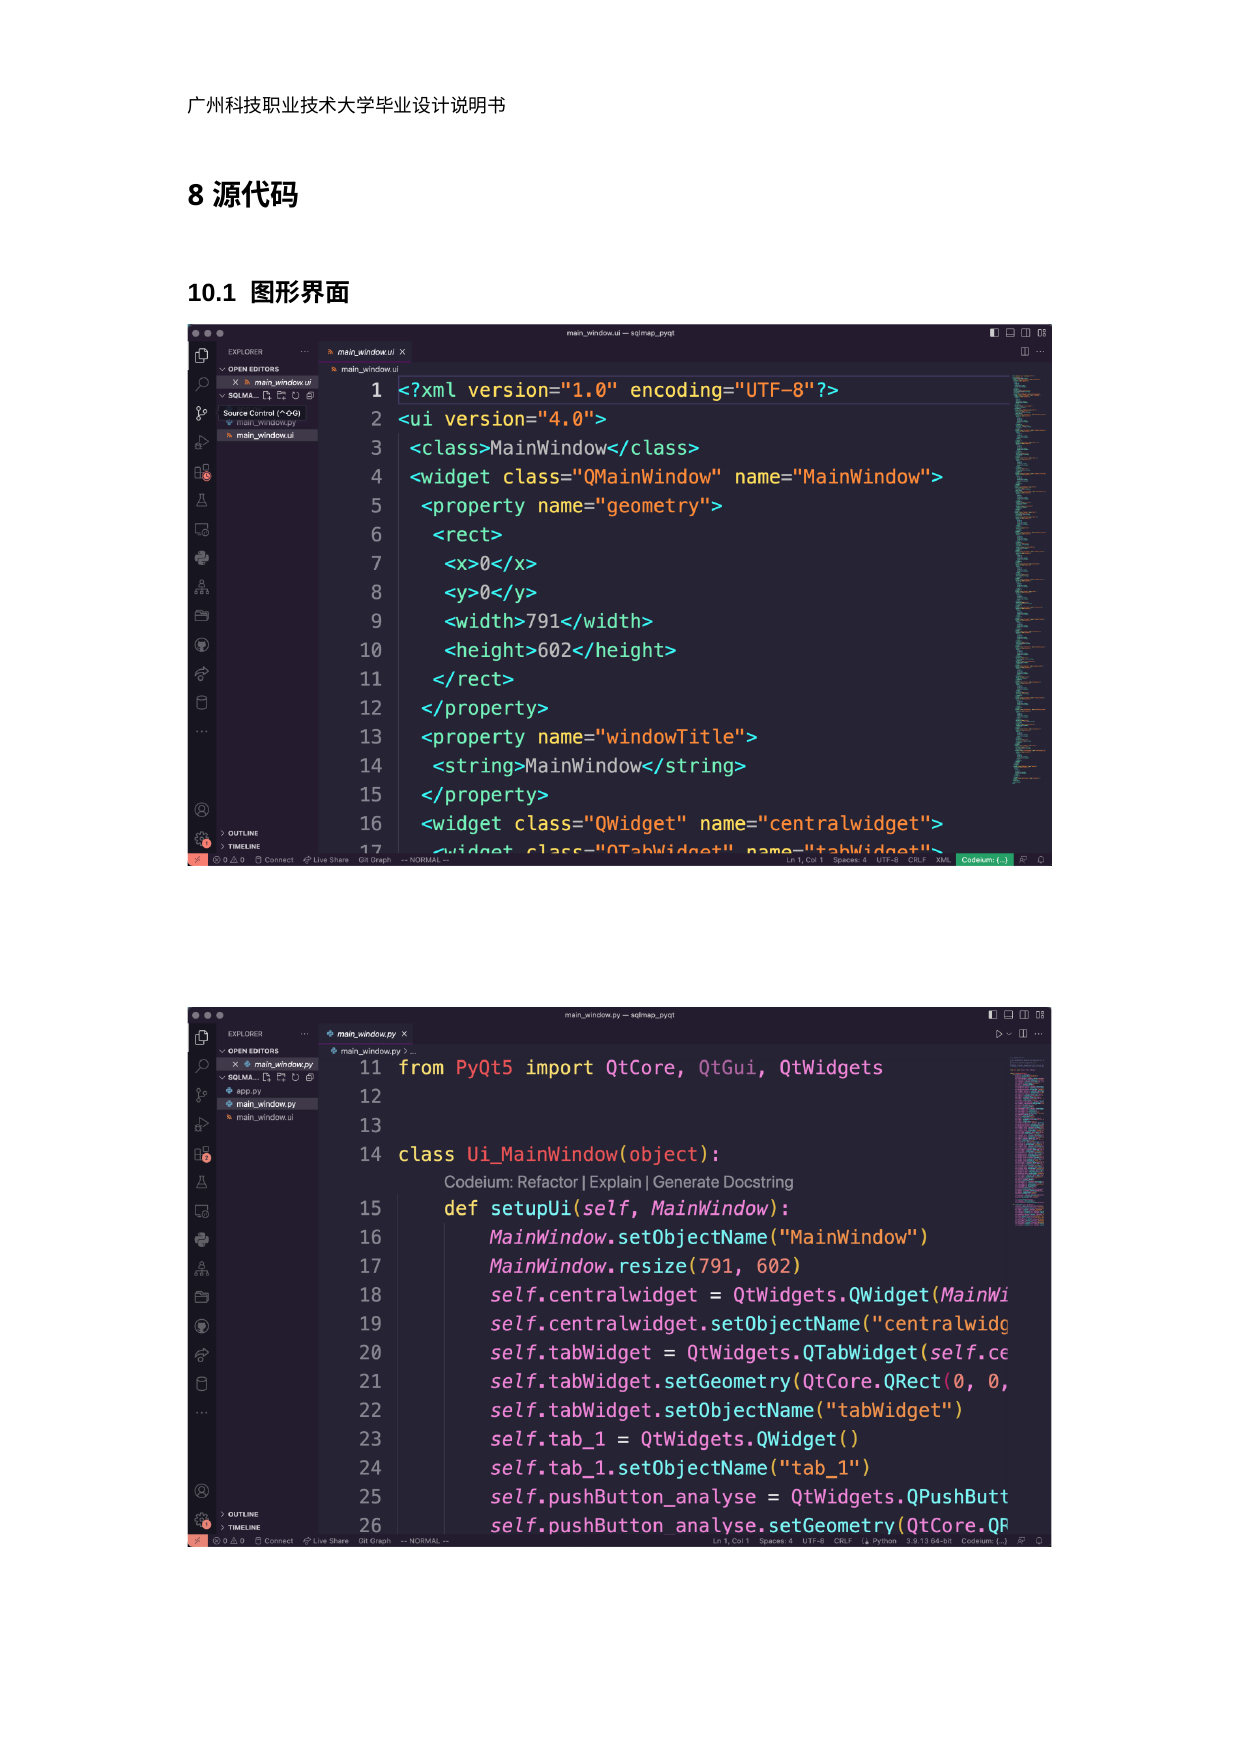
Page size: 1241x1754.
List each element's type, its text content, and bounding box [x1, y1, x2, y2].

subtitle 10.1 图形界面 [187, 259, 1053, 324]
picture [187, 1007, 1052, 1547]
picture [187, 324, 1052, 866]
subtitle 8 源代码 [187, 162, 1053, 227]
